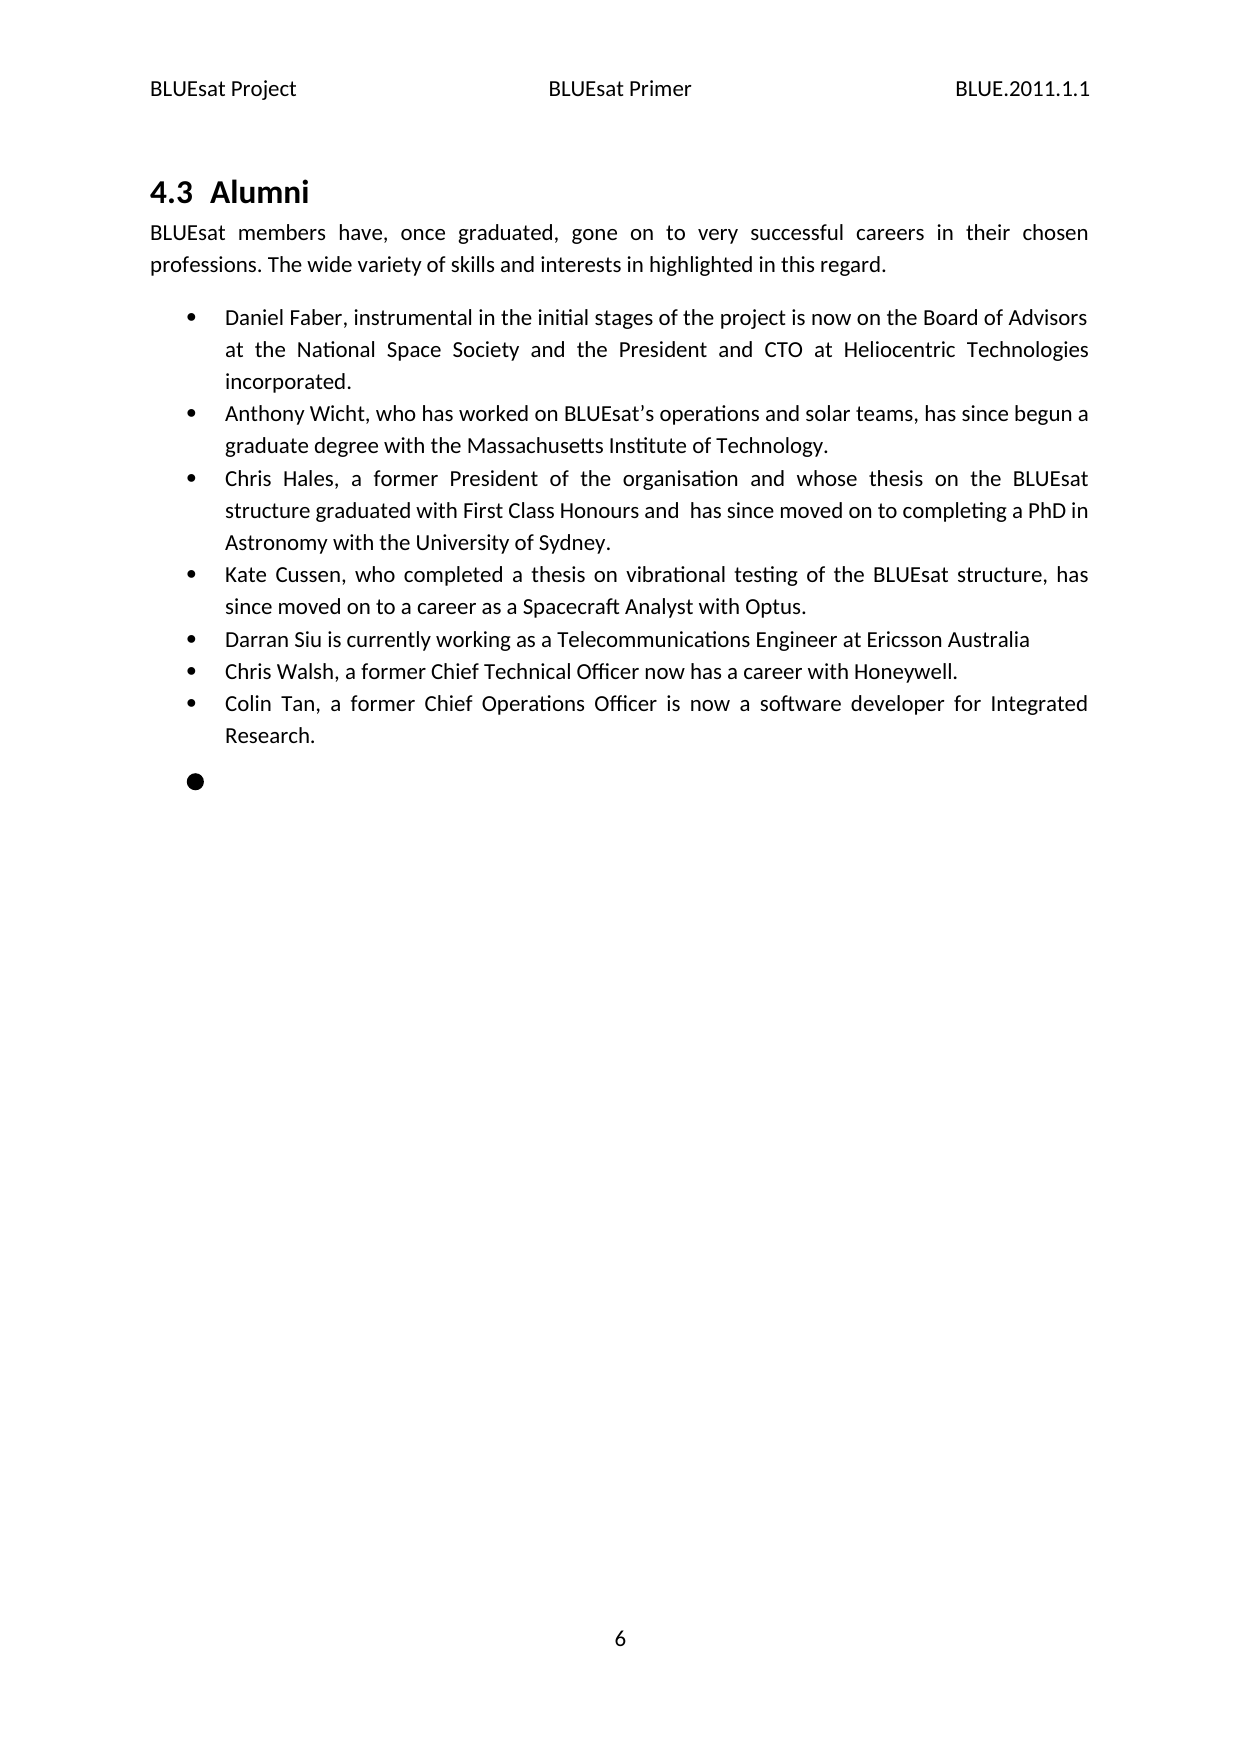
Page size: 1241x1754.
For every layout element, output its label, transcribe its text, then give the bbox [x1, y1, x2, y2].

list Chris Walsh, a former Chief Technical Officer now has a career with Honeywell. [187, 657, 1090, 685]
list Daniel Faber, instrumental in the initial stages of the project is now on the Board of Advisors at the National Space Society and the President and CTO at Heliocentric Technologies incorporated. [187, 303, 1090, 395]
list Kate Cussen, who completed a thesis on vibrational testing of the BLUEsat structure, has since moved on to a career as a Spacecraft Analyst with Optus. [187, 560, 1090, 621]
list Darran Siu is currently working as a Telecommunications Engineer at Ericsson Australia [187, 625, 1090, 653]
list Colin Tan, a former Chief Operations Officer is now a software developer for Integrated Research. [187, 689, 1090, 749]
text BLUEsat members have, once graduated, gone on to very successful careers in their chosen professions. The wide variety of skills and interests in highlighted in this regard. [150, 218, 1090, 278]
list Anthony Wicht, who has worked on BLUEsat’s operations and solar teams, has since begun a graduate degree with the Massachusetts Institute of Technology. [187, 399, 1090, 459]
subtitle Alumni [150, 171, 1090, 212]
list Chris Hales, a former President of the organisation and whose thesis on the BLUEsat structure graduated with First Class Honours and has since moved on to completing a PhD in Astronomy with the University of Sydney. [187, 464, 1090, 556]
